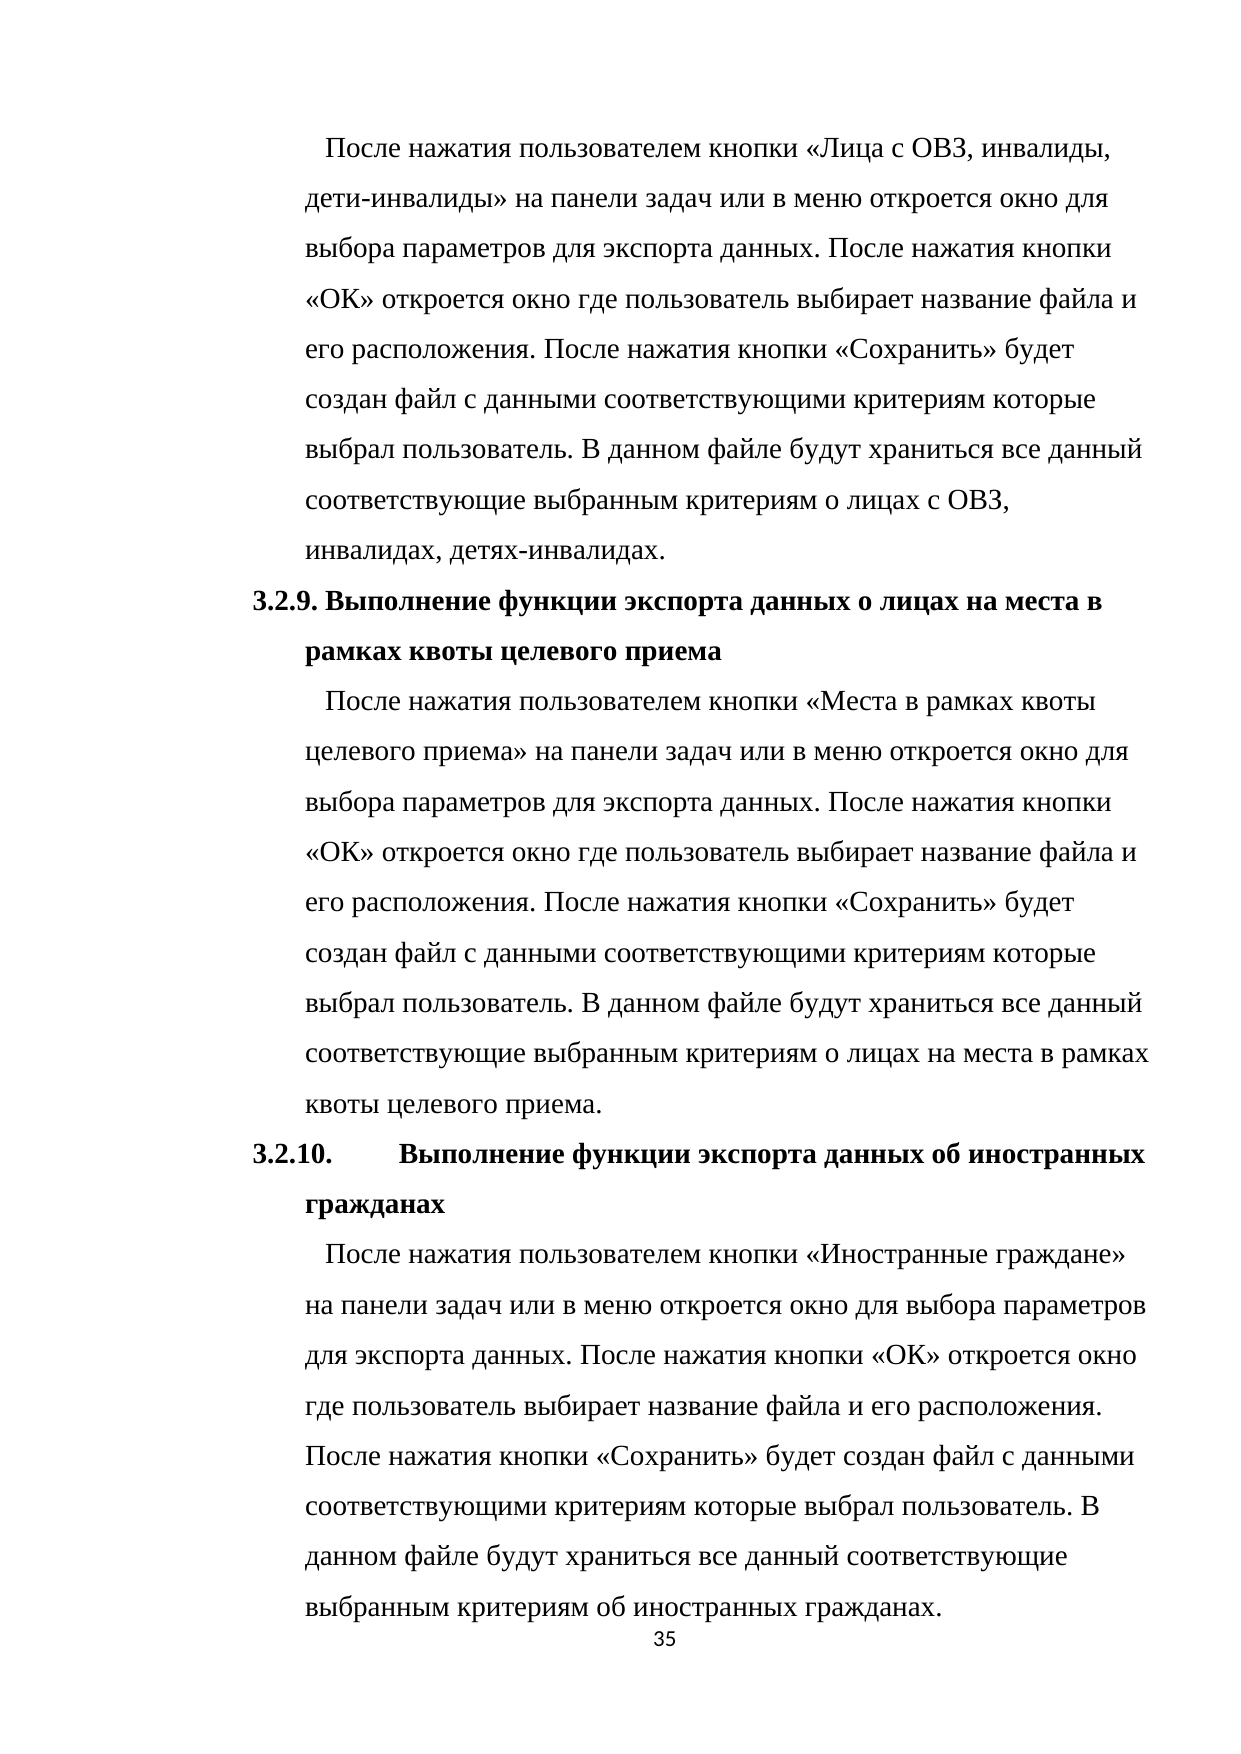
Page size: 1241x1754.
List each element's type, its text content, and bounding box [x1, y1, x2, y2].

list Выполнение функции экспорта данных о лицах на места в рамках квоты целевого приема [252, 583, 1152, 666]
list После нажатия пользователем кнопки «Места в рамках квоты целевого приема» на панели задач или в меню откроется окно для выбора параметров для экспорта данных. После нажатия кнопки «ОК» откроется окно где пользователь выбирает название файла и его расположения. После нажатия кнопки «Сохранить» будет создан файл с данными соответствующими критериям которые выбрал пользователь. В данном файле будут храниться все данный соответствующие выбранным критериям о лицах на места в рамках квоты целевого приема. [305, 683, 1152, 1119]
list После нажатия пользователем кнопки «Иностранные граждане» на панели задач или в меню откроется окно для выбора параметров для экспорта данных. После нажатия кнопки «ОК» откроется окно где пользователь выбирает название файла и его расположения. После нажатия кнопки «Сохранить» будет создан файл с данными соответствующими критериям которые выбрал пользователь. В данном файле будут храниться все данный соответствующие выбранным критериям об иностранных гражданах. [305, 1237, 1152, 1622]
list Выполнение функции экспорта данных об иностранных гражданах [252, 1136, 1152, 1220]
list После нажатия пользователем кнопки «Лица с ОВЗ, инвалиды, дети-инвалиды» на панели задач или в меню откроется окно для выбора параметров для экспорта данных. После нажатия кнопки «ОК» откроется окно где пользователь выбирает название файла и его расположения. После нажатия кнопки «Сохранить» будет создан файл с данными соответствующими критериям которые выбрал пользователь. В данном файле будут храниться все данный соответствующие выбранным критериям о лицах с ОВЗ, инвалидах, детях-инвалидах. [305, 130, 1152, 566]
